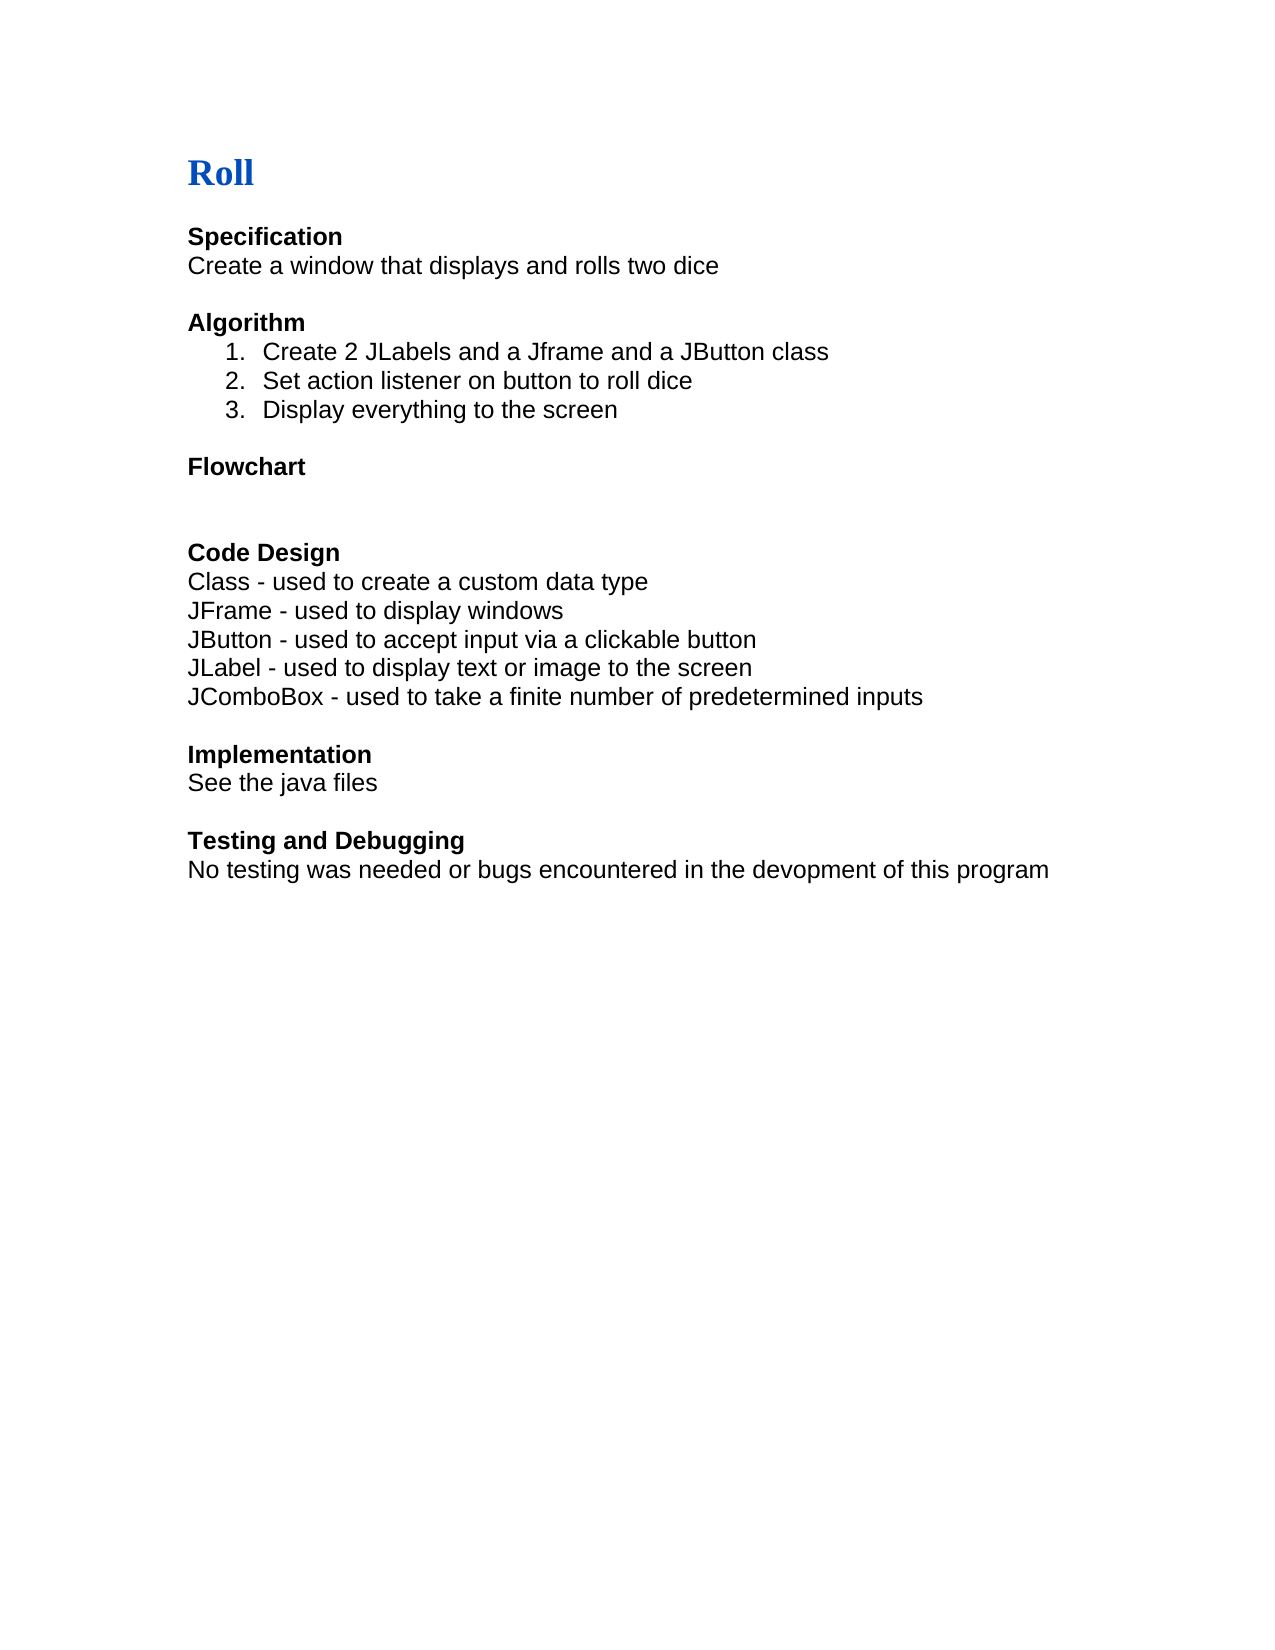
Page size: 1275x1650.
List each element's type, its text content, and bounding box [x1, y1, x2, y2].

text Code Design [187, 538, 1087, 567]
text Testing and Debugging [187, 826, 1087, 854]
text Flowchart [187, 452, 1087, 481]
text JButton - used to accept input via a clickable button [187, 624, 1087, 653]
text JComboBox - used to take a finite number of predetermined inputs [187, 682, 1087, 711]
text Create a window that displays and rolls two dice [187, 251, 1087, 279]
list Display everything to the screen [225, 394, 1087, 423]
list Set action listener on button to roll dice [225, 366, 1087, 394]
text Class - used to create a custom data type [187, 567, 1087, 596]
text See the java files [187, 768, 1087, 797]
text Implementation [187, 739, 1087, 768]
text No testing was needed or bugs encountered in the devopment of this program [187, 854, 1087, 883]
text Roll [187, 150, 1087, 193]
text JLabel - used to display text or image to the screen [187, 653, 1087, 682]
list Create 2 JLabels and a Jframe and a JButton class [225, 337, 1087, 366]
text Algorithm [187, 308, 1087, 337]
text JFrame - used to display windows [187, 596, 1087, 624]
text Specification [187, 222, 1087, 251]
